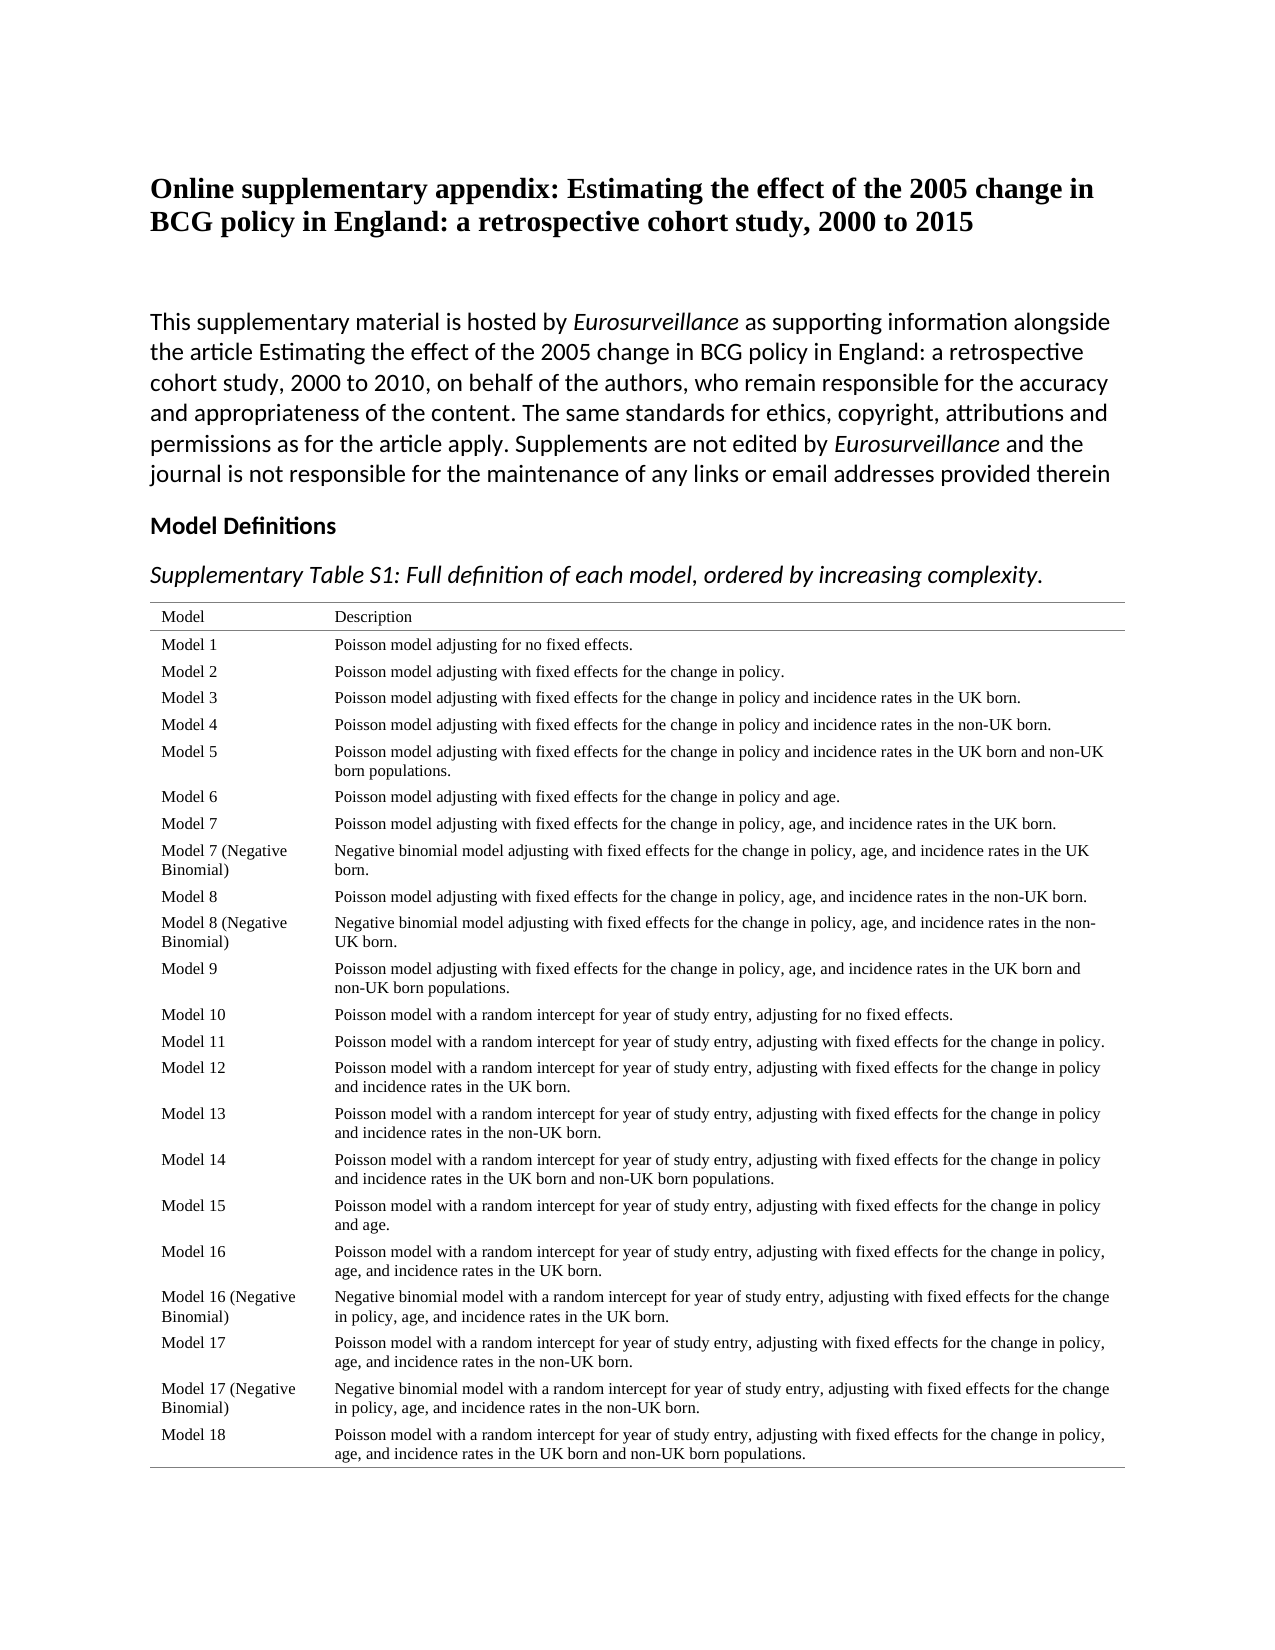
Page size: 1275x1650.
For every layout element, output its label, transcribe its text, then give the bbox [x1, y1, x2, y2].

table_cell Poisson model adjusting with fixed effects for the change in policy and incidence rates in the UK born and non-UK born populations. [323, 738, 1125, 783]
table_cell Poisson model with a random intercept for year of study entry, adjusting with fixed effects for the change in policy and incidence rates in the UK born. [323, 1054, 1125, 1100]
table_cell Model 14 [150, 1146, 323, 1192]
table_cell Negative binomial model adjusting with fixed effects for the change in policy, age, and incidence rates in the UK born. [323, 837, 1125, 883]
text Model Definitions [150, 510, 1125, 540]
text This supplementary material is hosted by Eurosurveillance as supporting information alongside the article Estimating the effect of the 2005 change in BCG policy in England: a retrospective cohort study, 2000 to 2010, on behalf of the authors, who remain responsible for the accuracy and appropriateness of the content. The same standards for ethics, copyright, attributions and permissions as for the article apply. Supplements are not edited by Eurosurveillance and the journal is not responsible for the maintenance of any links or email addresses provided therein [150, 306, 1125, 489]
table_cell Poisson model adjusting with fixed effects for the change in policy and age. [323, 784, 1125, 810]
table_cell Model 15 [150, 1192, 323, 1238]
table_cell Poisson model with a random intercept for year of study entry, adjusting with fixed effects for the change in policy, age, and incidence rates in the UK born and non-UK born populations. [323, 1421, 1125, 1467]
table_cell Model 18 [150, 1421, 323, 1467]
table_cell Poisson model adjusting with fixed effects for the change in policy, age, and incidence rates in the UK born. [323, 810, 1125, 837]
table_cell Model 16 (Negative Binomial) [150, 1284, 323, 1329]
table_cell Model 11 [150, 1028, 323, 1054]
table_cell Poisson model with a random intercept for year of study entry, adjusting with fixed effects for the change in policy, age, and incidence rates in the non-UK born. [323, 1329, 1125, 1375]
table_cell Model 5 [150, 738, 323, 783]
subtitle Online supplementary appendix: Estimating the effect of the 2005 change in BCG policy in England: a retrospective cohort study, 2000 to 2015 [150, 171, 1125, 238]
table_cell Model 3 [150, 684, 323, 711]
table_cell Poisson model with a random intercept for year of study entry, adjusting for no fixed effects. [323, 1001, 1125, 1028]
table_cell Poisson model adjusting with fixed effects for the change in policy. [323, 658, 1125, 684]
table_cell Model 8 (Negative Binomial) [150, 909, 323, 955]
table_cell Poisson model adjusting with fixed effects for the change in policy, age, and incidence rates in the UK born and non-UK born populations. [323, 955, 1125, 1001]
text Supplementary Table S1: Full definition of each model, ordered by increasing complexity. [150, 559, 1125, 590]
table_header Model [150, 603, 323, 630]
table_cell Negative binomial model adjusting with fixed effects for the change in policy, age, and incidence rates in the non-UK born. [323, 909, 1125, 955]
table_cell Poisson model with a random intercept for year of study entry, adjusting with fixed effects for the change in policy, age, and incidence rates in the UK born. [323, 1238, 1125, 1283]
table_cell Poisson model with a random intercept for year of study entry, adjusting with fixed effects for the change in policy. [323, 1028, 1125, 1054]
table_cell Model 17 [150, 1329, 323, 1375]
table_cell Model 1 [150, 631, 323, 658]
table_cell Model 9 [150, 955, 323, 1001]
table_cell Model 2 [150, 658, 323, 684]
table_cell Model 17 (Negative Binomial) [150, 1375, 323, 1421]
table_cell Poisson model with a random intercept for year of study entry, adjusting with fixed effects for the change in policy and incidence rates in the UK born and non-UK born populations. [323, 1146, 1125, 1192]
table_cell Model 4 [150, 711, 323, 738]
table_cell Poisson model with a random intercept for year of study entry, adjusting with fixed effects for the change in policy and incidence rates in the non-UK born. [323, 1100, 1125, 1146]
table_cell Negative binomial model with a random intercept for year of study entry, adjusting with fixed effects for the change in policy, age, and incidence rates in the UK born. [323, 1284, 1125, 1329]
table_cell Poisson model adjusting with fixed effects for the change in policy and incidence rates in the UK born. [323, 684, 1125, 711]
table_cell Model 12 [150, 1054, 323, 1100]
table_header Description [323, 603, 1125, 630]
table_cell Poisson model adjusting with fixed effects for the change in policy and incidence rates in the non-UK born. [323, 711, 1125, 738]
table_cell Negative binomial model with a random intercept for year of study entry, adjusting with fixed effects for the change in policy, age, and incidence rates in the non-UK born. [323, 1375, 1125, 1421]
table_cell Model 13 [150, 1100, 323, 1146]
table_cell Poisson model adjusting with fixed effects for the change in policy, age, and incidence rates in the non-UK born. [323, 883, 1125, 909]
table_cell Poisson model with a random intercept for year of study entry, adjusting with fixed effects for the change in policy and age. [323, 1192, 1125, 1238]
table_cell Model 6 [150, 784, 323, 810]
table_cell Model 7 [150, 810, 323, 837]
table_cell Model 8 [150, 883, 323, 909]
table_cell Model 7 (Negative Binomial) [150, 837, 323, 883]
table_cell Poisson model adjusting for no fixed effects. [323, 631, 1125, 658]
table_cell Model 16 [150, 1238, 323, 1283]
table_cell Model 10 [150, 1001, 323, 1028]
